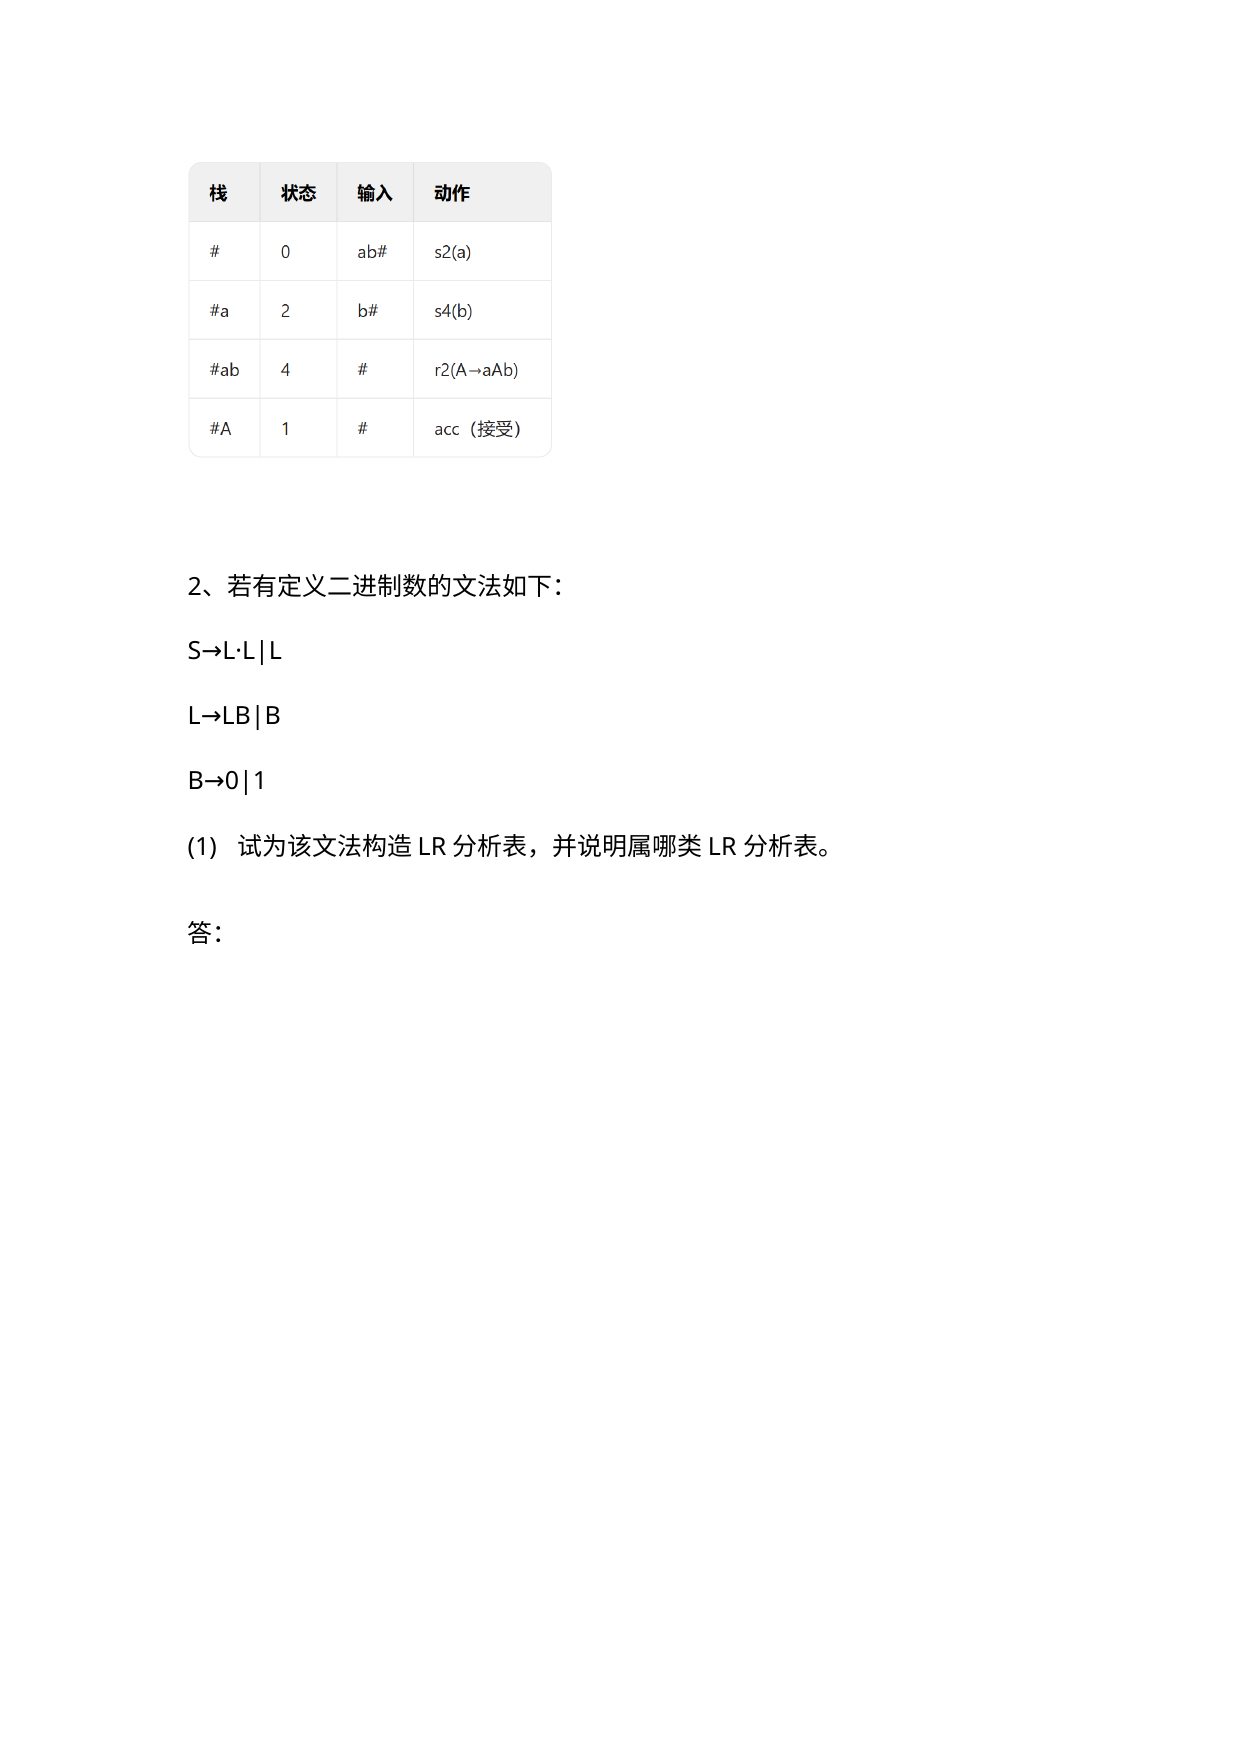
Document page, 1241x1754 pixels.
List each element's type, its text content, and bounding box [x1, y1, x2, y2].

list 试为该文法构造LR 分析表，并说明属哪类LR 分析表。 [187, 812, 1053, 877]
picture [187, 162, 553, 458]
text B→0|1 [187, 747, 1053, 812]
text L→LB|B [187, 682, 1053, 747]
text 答： [187, 899, 1053, 964]
text S→L·L|L [187, 617, 1053, 682]
text 2、若有定义二进制数的文法如下： [187, 552, 1053, 617]
